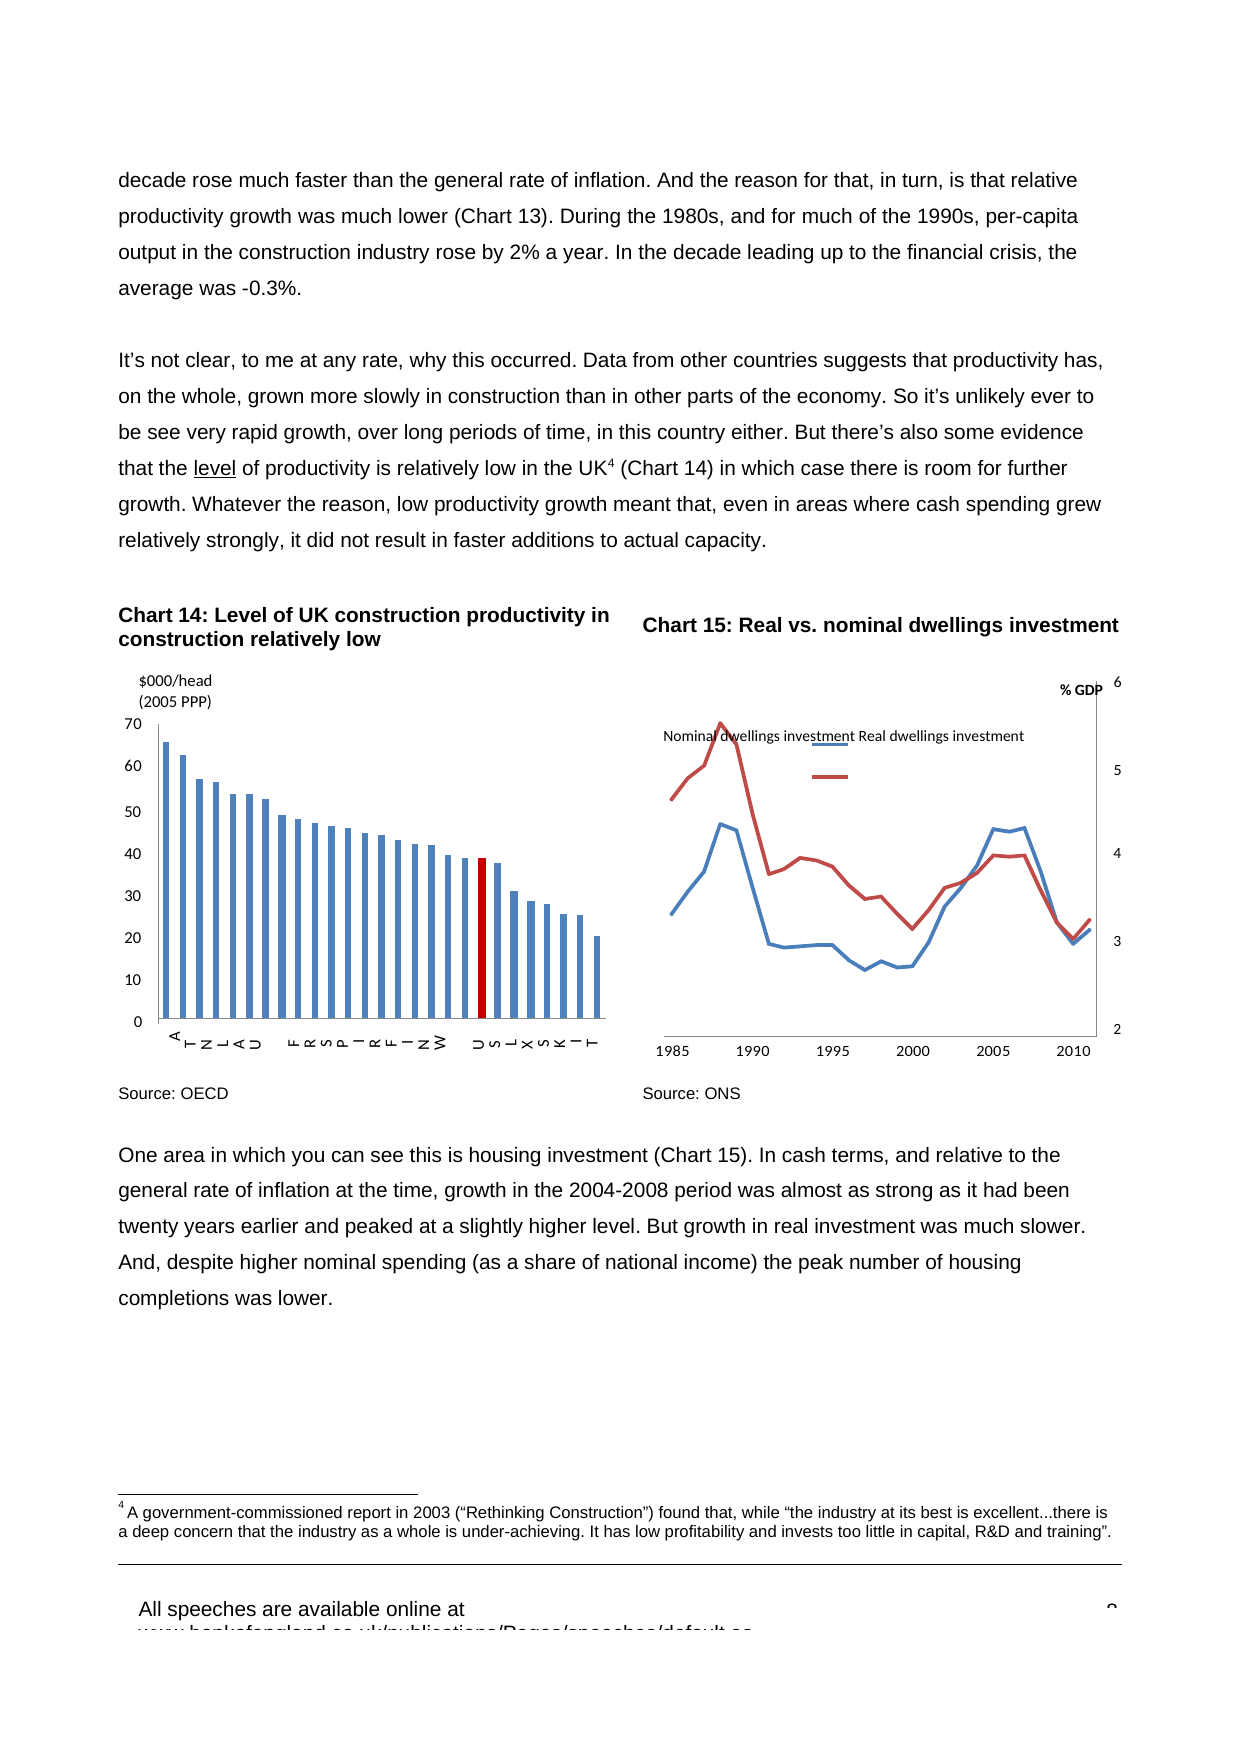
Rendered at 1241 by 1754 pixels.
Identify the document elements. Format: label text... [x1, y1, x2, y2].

text 0 2 [134, 1011, 1240, 1039]
text One area in which you can see this is housing investment (Chart 15). In cash terms, and relative to the general rate of inflation at the time, growth in the 2004-2008 period was almost as strong as it had been twenty years earlier and peaked at a slightly higher level. But growth in real investment was much slower. And, despite higher nominal spending (as a share of national income) the peak number of housing completions was lower. [118, 1142, 1090, 1310]
text 70 [124, 713, 610, 734]
subtitle Chart 14: Level of UK construction productivity in construction relatively low [118, 603, 612, 651]
text $000/head (2005 PPP) [138, 671, 249, 711]
text 40 4 [124, 843, 1240, 864]
text It’s not clear, to me at any rate, why this occurred. Data from other countries suggests that productivity has, on the whole, grown more slowly in construction than in other parts of the economy. So it’s unlikely ever to be see very rapid growth, over long periods of time, in this country either. But there’s also some evidence that the level of productivity is relatively low in the UK4 (Chart 14) in which case there is room for further growth. Whatever the reason, low productivity growth meant that, even in areas where cash spending grew relatively strongly, it did not result in faster additions to actual capacity. [118, 348, 1107, 552]
subtitle Chart 15: Real vs. nominal dwellings investment [642, 613, 1240, 637]
text Source: OECD Source: ONS [118, 1084, 1240, 1103]
text 20 3 [124, 928, 1240, 950]
text 5 [1113, 760, 1240, 779]
text 4 A government-commissioned report in 2003 (“Rethinking Construction”) found that, while “the industry at its best is excellent...there is a deep concern that the industry as a whole is under-achieving. It has low profitability and invests too little in capital, R&D and training”. [118, 1494, 1115, 1541]
text decade rose much faster than the general rate of inflation. And the reason for that, in turn, is that relative productivity growth was much lower (Chart 13). During the 1980s, and for much of the 1990s, per-capita output in the construction industry rose by 2% a year. In the decade leading up to the financial crisis, the average was -0.3%. [118, 168, 1080, 300]
text 60 [124, 756, 610, 776]
text 1985 1990 1995 2000 2005 2010 [655, 1041, 1240, 1061]
text 10 [124, 969, 1240, 989]
text 30 [124, 886, 1240, 906]
text 6 [1113, 672, 1240, 691]
text 50 [124, 801, 1240, 822]
